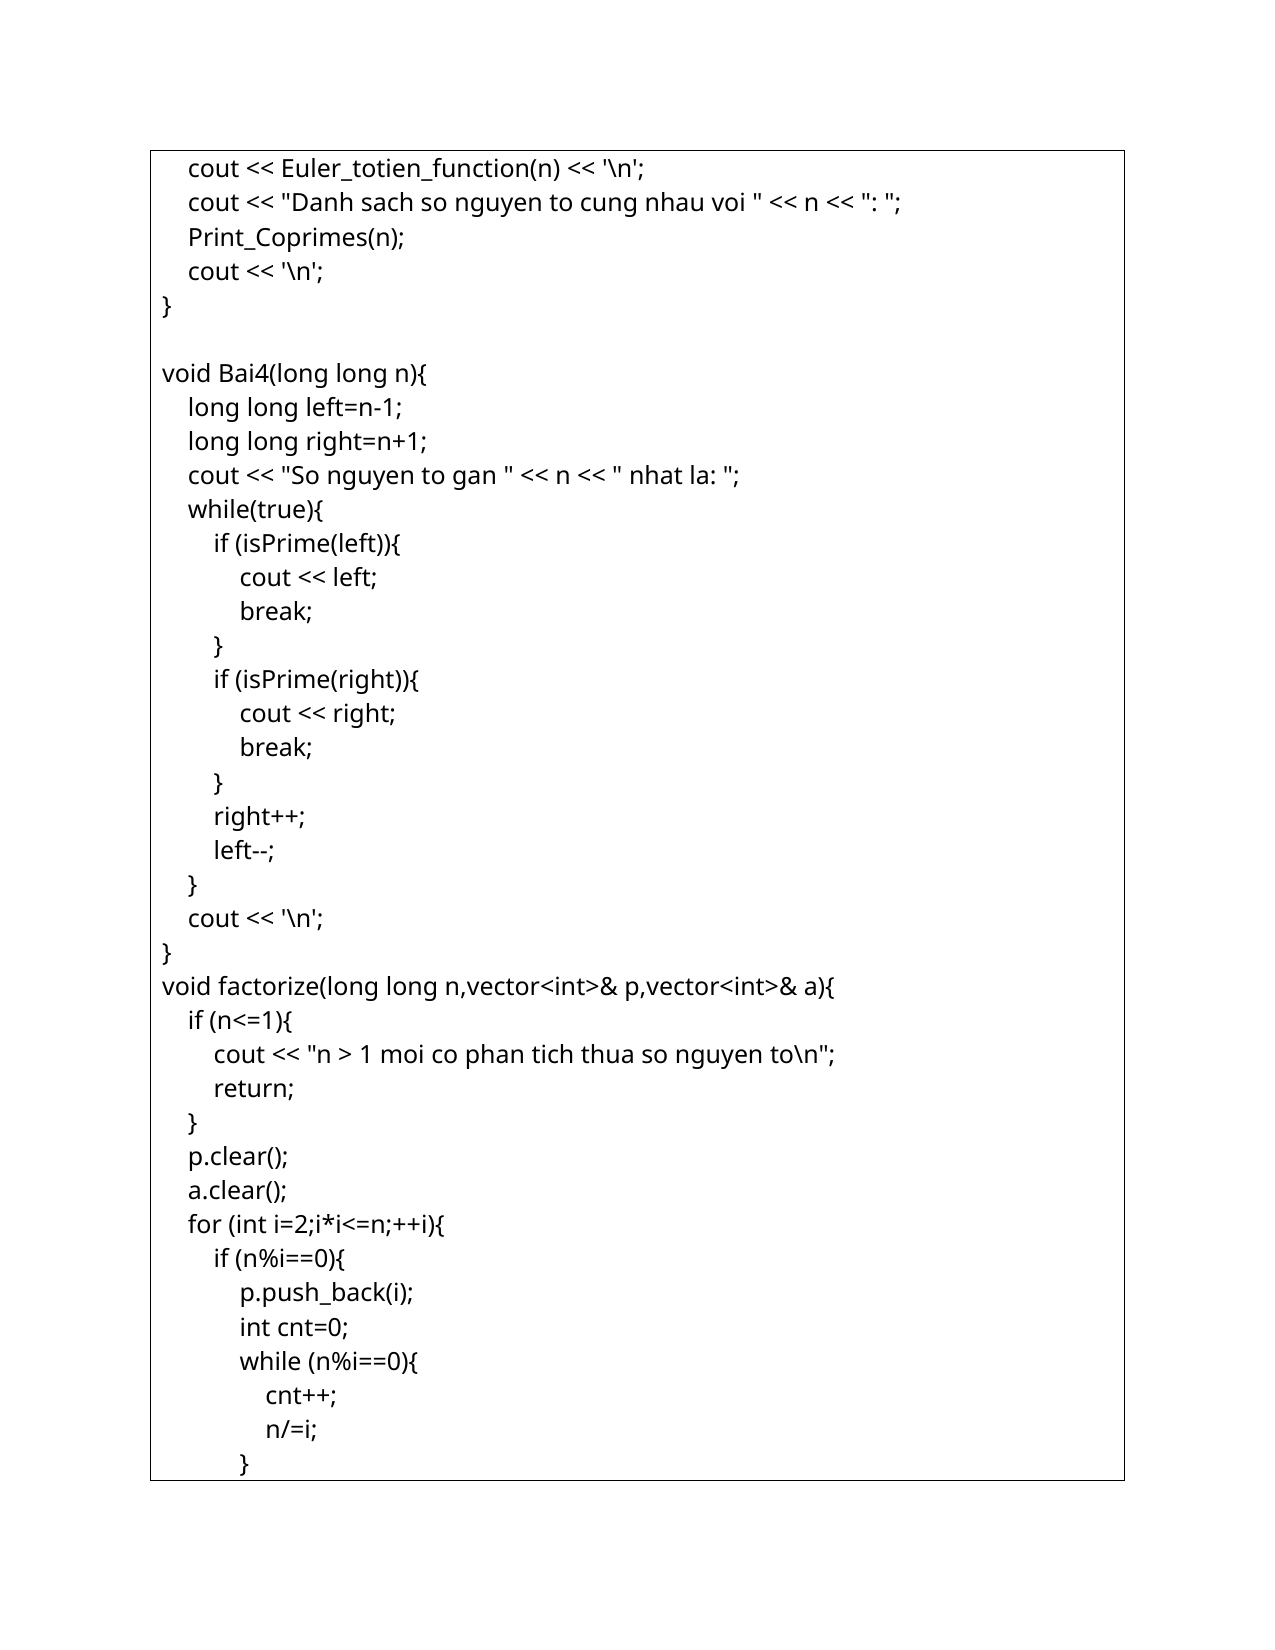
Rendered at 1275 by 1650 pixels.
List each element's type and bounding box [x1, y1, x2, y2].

table_header [151, 151, 1124, 1479]
